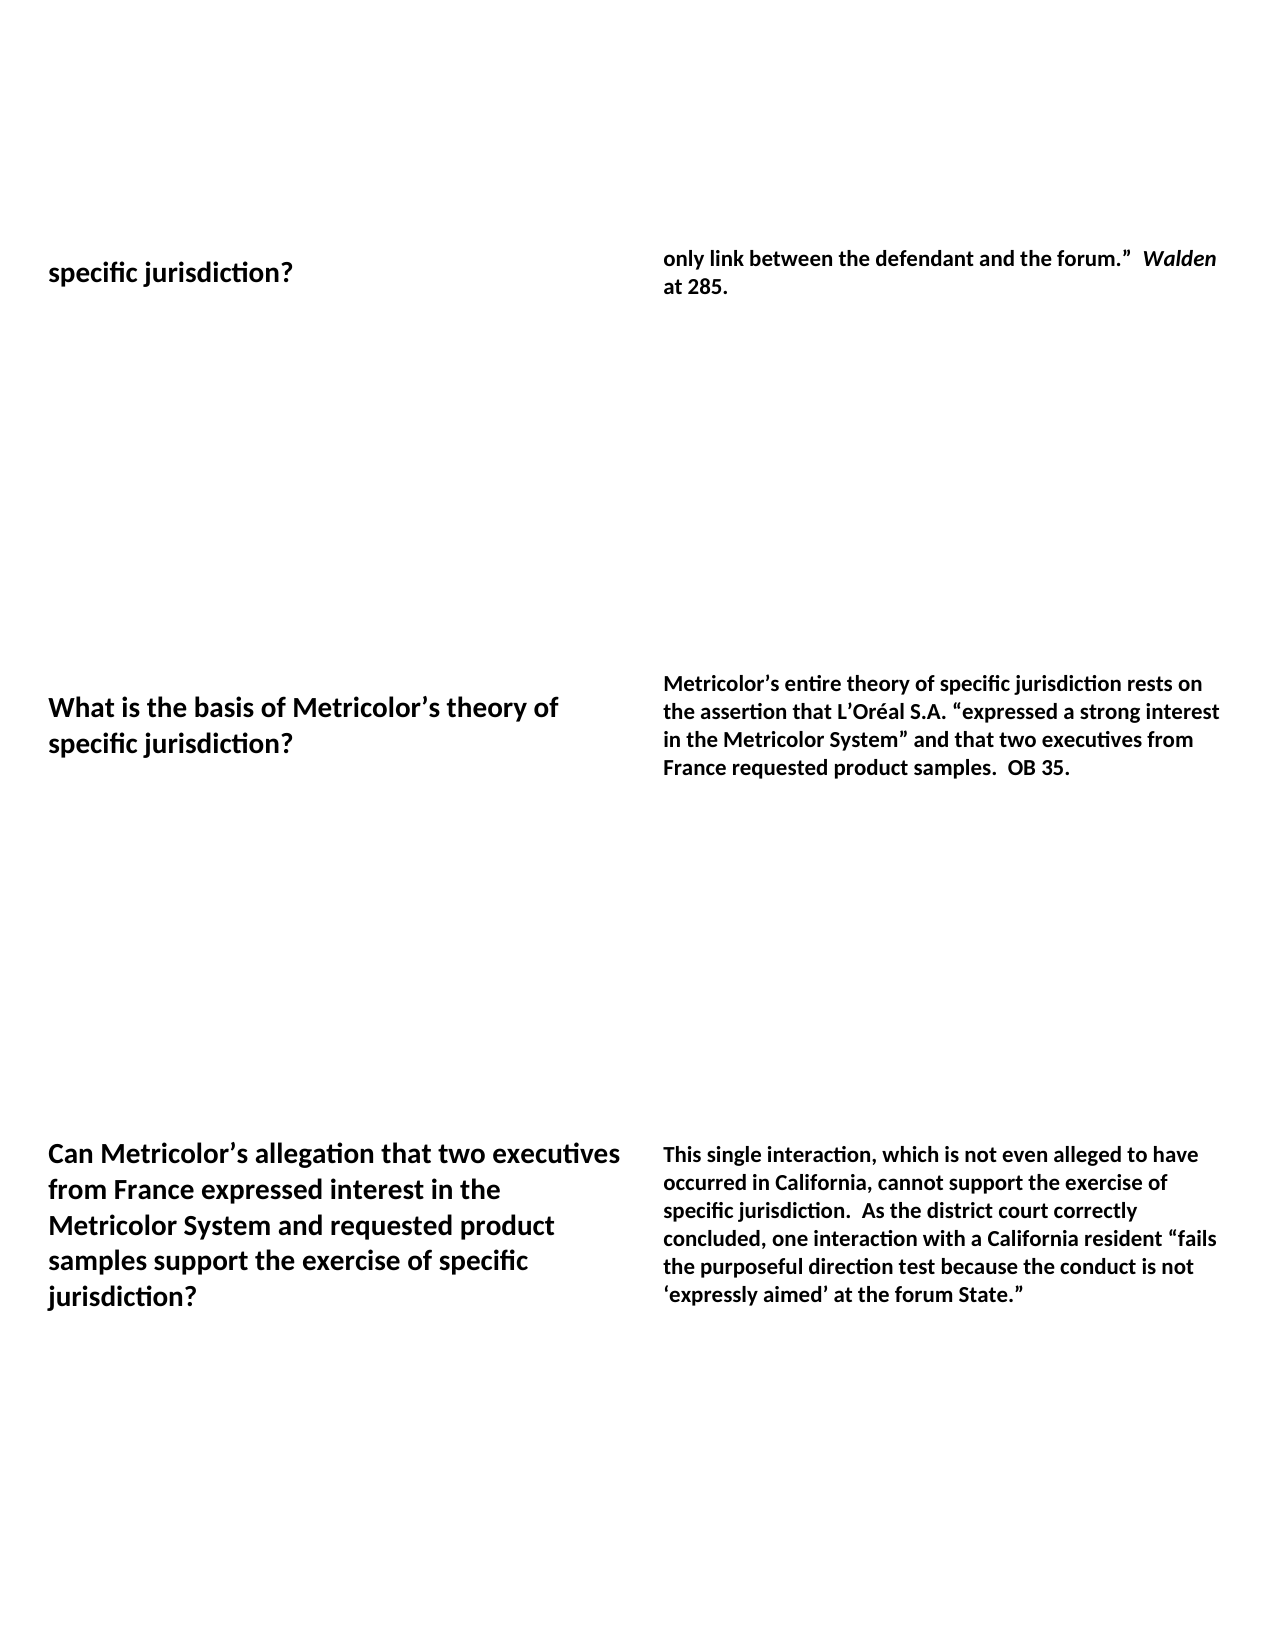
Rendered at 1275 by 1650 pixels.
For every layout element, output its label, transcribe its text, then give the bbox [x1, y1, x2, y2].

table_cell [651, 75, 1266, 481]
table_cell What is the basis of Metricolor’s theory of specific jurisdiction? [36, 481, 651, 981]
table_cell Can Metricolor’s allegation that two executives from France expressed interest in the Metricolor System and requested product samples support the exercise of specific jurisdiction? [36, 981, 651, 1480]
table_cell This single interaction, which is not even alleged to have occurred in California, cannot support the exercise of specific jurisdiction. As the district court correctly concluded, one interaction with a California resident “fails the purposeful direction test because the conduct is not ‘expressly aimed’ at the forum State.” [651, 981, 1266, 1480]
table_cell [36, 75, 651, 481]
table_cell Metricolor’s entire theory of specific jurisdiction rests on the assertion that L’Oréal S.A. “expressed a strong interest in the Metricolor System” and that two executives from France requested product samples. OB 35. [651, 481, 1266, 981]
